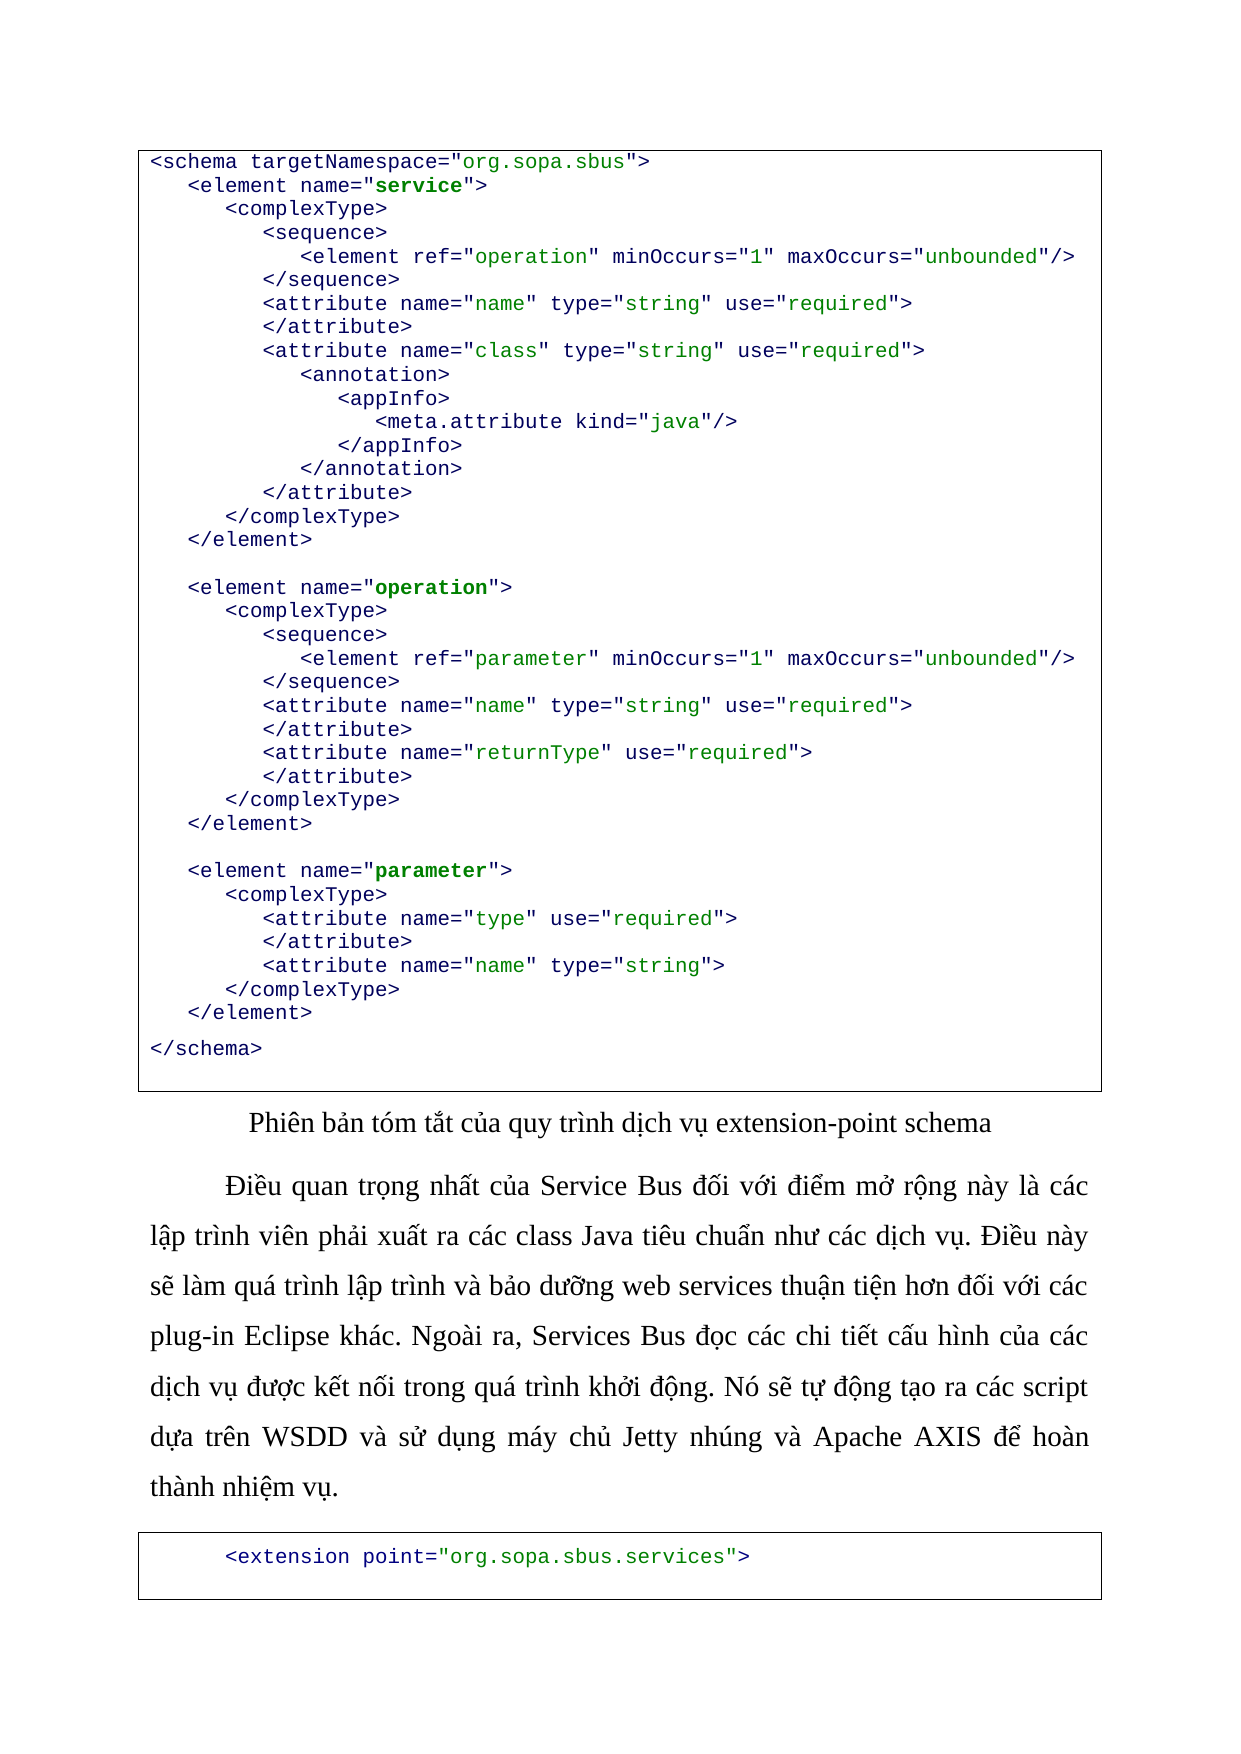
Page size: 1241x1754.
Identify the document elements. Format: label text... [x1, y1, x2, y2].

text Phiên bản tóm tắt của quy trình dịch vụ extension-point schema [150, 1105, 1090, 1138]
text Điều quan trọng nhất của Service Bus đối với điểm mở rộng này là các lập trình viên phải xuất ra các class Java tiêu chuẩn như các dịch vụ. Điều này sẽ làm quá trình lập trình và bảo dưỡng web services thuận tiện hơn đối với các plug-in Eclipse khác. Ngoài ra, Services Bus đọc các chi tiết cấu hình của các dịch vụ được kết nối trong quá trình khởi động. Nó sẽ tự động tạo ra các script dựa trên WSDD và sử dụng máy chủ Jetty nhúng và Apache AXIS để hoàn thành nhiệm vụ. [150, 1168, 1090, 1503]
table_header <schema targetNamespace="org.sopa.sbus"> <element name="service"> <complexType> <sequence> <element ref="operation" minOccurs="1" maxOccurs="unbounded"/> </sequence> <attribute name="name" type="string" use="required"> </attribute> <attribute name="class" type="string" use="required"> <annotation> <appInfo> <meta.attribute kind="java"/> </appInfo> </annotation> </attribute> </complexType> </element> <element name="operation"> <complexType> <sequence> <element ref="parameter" minOccurs="1" maxOccurs="unbounded"/> </sequence> <attribute name="name" type="string" use="required"> </attribute> <attribute name="returnType" use="required"> </attribute> </complexType> </element> <element name="parameter"> <complexType> <attribute name="type" use="required"> </attribute> <attribute name="name" type="string"> </complexType> </element> </schema> [139, 151, 1101, 1091]
